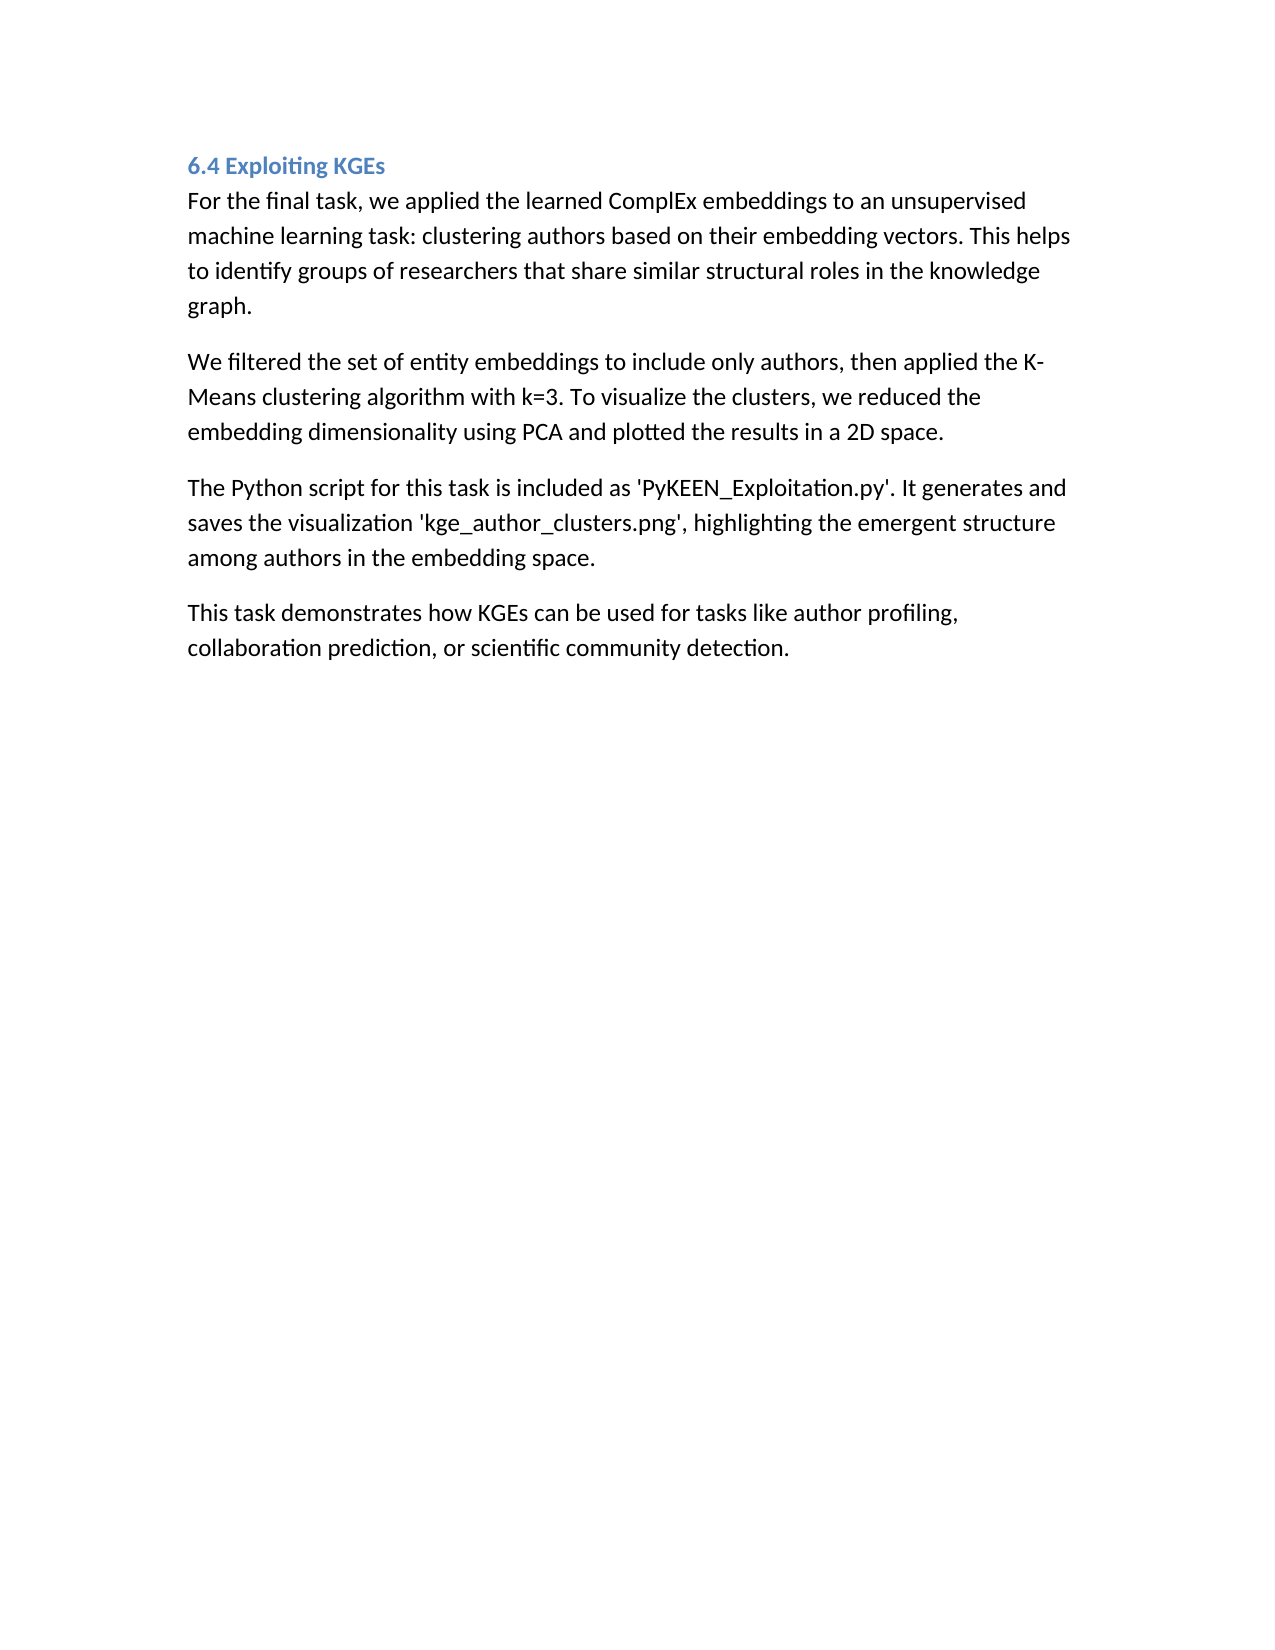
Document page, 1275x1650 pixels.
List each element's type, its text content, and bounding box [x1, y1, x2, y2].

text This task demonstrates how KGEs can be used for tasks like author profiling, collaboration prediction, or scientific community detection. [187, 597, 1087, 663]
text The Python script for this task is included as 'PyKEEN_Exploitation.py'. It generates and saves the visualization 'kge_author_clusters.png', highlighting the emergent structure among authors in the embedding space. [187, 472, 1087, 572]
text For the final task, we applied the learned ComplEx embeddings to an unsupervised machine learning task: clustering authors based on their embedding vectors. This helps to identify groups of researchers that share similar structural roles in the knowledge graph. [187, 185, 1087, 321]
text We filtered the set of entity embeddings to include only authors, then applied the K-Means clustering algorithm with k=3. To visualize the clusters, we reduced the embedding dimensionality using PCA and plotted the results in a 2D space. [187, 346, 1087, 446]
subtitle 6.4 Exploiting KGEs [187, 150, 1087, 181]
